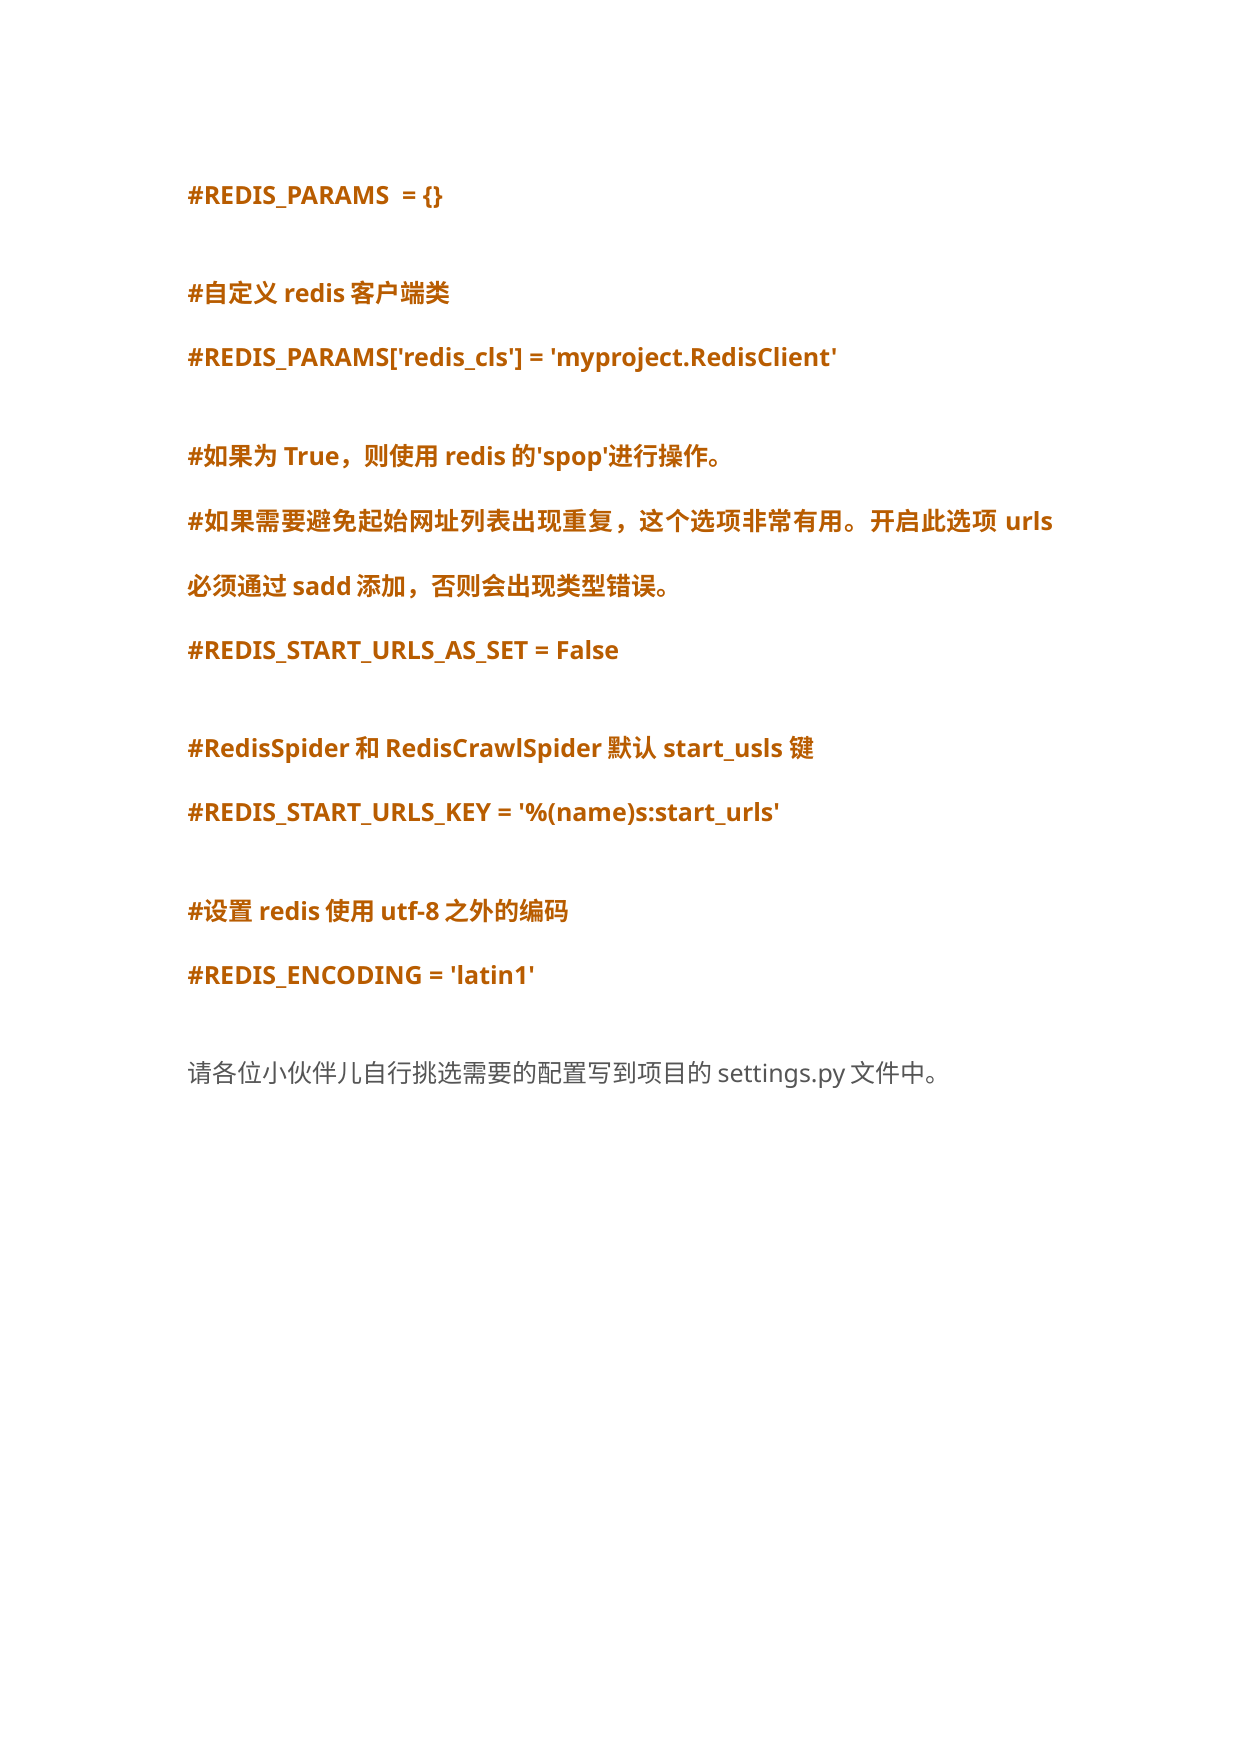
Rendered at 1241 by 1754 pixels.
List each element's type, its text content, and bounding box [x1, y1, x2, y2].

text #如果需要避免起始网址列表出现重复，这个选项非常有用。开启此选项urls必须通过sadd添加，否则会出现类型错误。 [187, 487, 1053, 617]
text #自定义redis客户端类 [187, 259, 1053, 324]
text #REDIS_PARAMS['redis_cls'] = 'myproject.RedisClient' [187, 324, 1053, 389]
text #RedisSpider和RedisCrawlSpider默认 start_usls 键 [187, 714, 1053, 779]
text #如果为True，则使用redis的'spop'进行操作。 [187, 422, 1053, 487]
text #REDIS_START_URLS_KEY = '%(name)s:start_urls' [187, 779, 1053, 844]
text #REDIS_START_URLS_AS_SET = False [187, 617, 1053, 682]
text 请各位小伙伴儿自行挑选需要的配置写到项目的settings.py文件中。 [187, 1039, 1053, 1104]
text #REDIS_PARAMS = {} [187, 162, 1053, 227]
text #设置redis使用utf-8之外的编码 [187, 877, 1053, 942]
text #REDIS_ENCODING = 'latin1' [187, 942, 1053, 1007]
